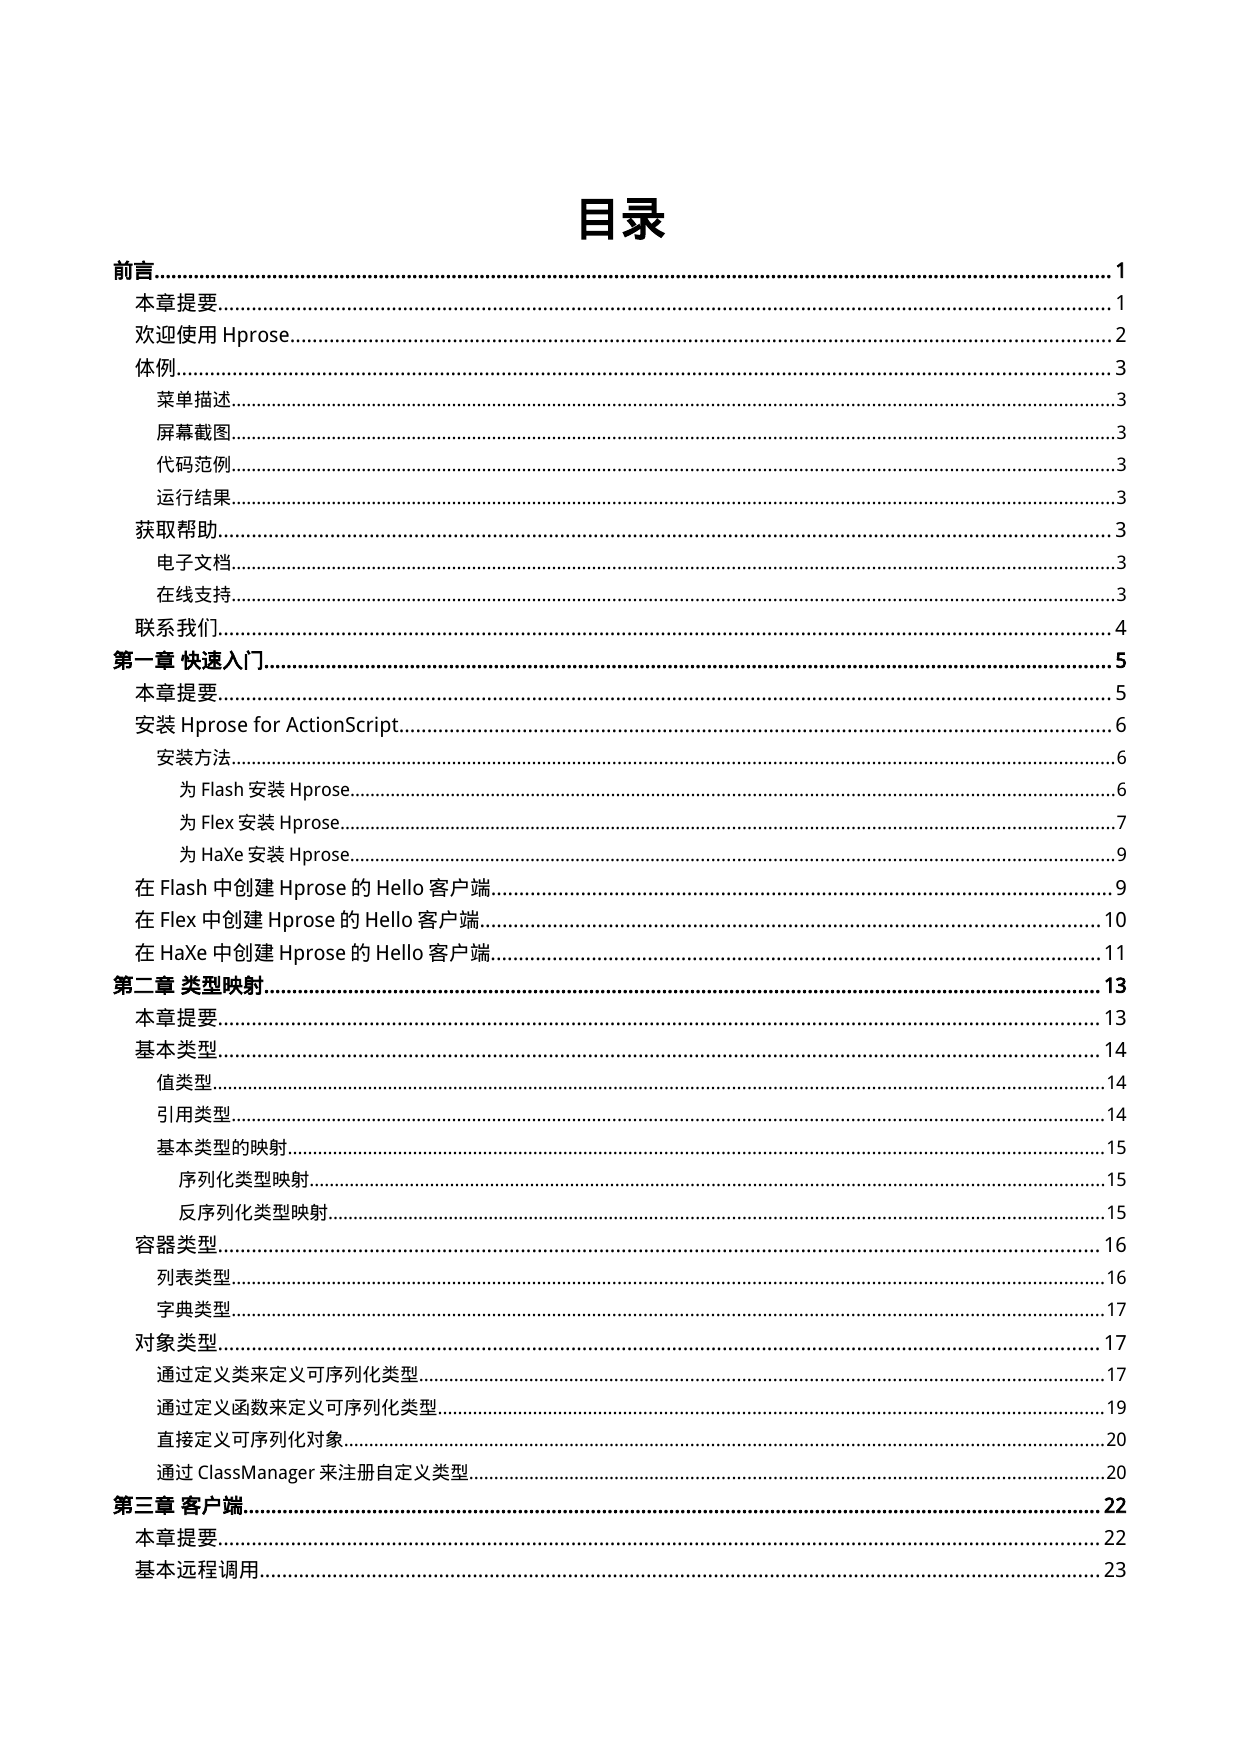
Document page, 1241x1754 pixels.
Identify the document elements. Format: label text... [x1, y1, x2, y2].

text 安装Hprose for ActionScript 6 [134, 708, 1128, 741]
text 引用类型 14 [156, 1098, 1128, 1131]
text 欢迎使用Hprose 2 [134, 318, 1128, 351]
text 基本类型的映射 15 [156, 1131, 1128, 1163]
text 获取帮助 3 [134, 513, 1128, 546]
text 容器类型 16 [134, 1228, 1128, 1261]
text 在HaXe中创建Hprose的Hello客户端 11 [134, 936, 1128, 968]
text 代码范例 3 [156, 448, 1128, 481]
text 为HaXe安装Hprose 9 [178, 838, 1128, 871]
text 联系我们 4 [134, 611, 1128, 643]
text 基本远程调用 23 [134, 1553, 1128, 1586]
text 为Flash安装Hprose 6 [178, 773, 1128, 806]
text 电子文档 3 [156, 546, 1128, 578]
text 本章提要 22 [134, 1521, 1128, 1553]
title 目录 [112, 187, 1128, 247]
text 通过ClassManager来注册自定义类型 20 [156, 1456, 1128, 1488]
text 序列化类型映射 15 [178, 1163, 1128, 1196]
text 前言 1 [112, 253, 1128, 286]
text 对象类型 17 [134, 1326, 1128, 1358]
text 在Flash中创建Hprose的Hello客户端 9 [134, 871, 1128, 903]
text 第三章 客户端 22 [112, 1488, 1128, 1521]
text 菜单描述 3 [156, 383, 1128, 416]
text 安装方法 6 [156, 741, 1128, 773]
text 在线支持 3 [156, 578, 1128, 611]
text 基本类型 14 [134, 1033, 1128, 1066]
text 在Flex中创建Hprose的Hello客户端 10 [134, 903, 1128, 936]
text 值类型 14 [156, 1066, 1128, 1098]
text 第一章 快速入门 5 [112, 643, 1128, 676]
text 列表类型 16 [156, 1261, 1128, 1293]
text 通过定义函数来定义可序列化类型 19 [156, 1391, 1128, 1423]
text 本章提要 1 [134, 286, 1128, 318]
text 第二章 类型映射 13 [112, 968, 1128, 1001]
text 通过定义类来定义可序列化类型 17 [156, 1358, 1128, 1391]
text 字典类型 17 [156, 1293, 1128, 1326]
text 本章提要 5 [134, 676, 1128, 708]
text 直接定义可序列化对象 20 [156, 1423, 1128, 1456]
text 为Flex安装Hprose 7 [178, 806, 1128, 838]
text 运行结果 3 [156, 481, 1128, 513]
text 体例 3 [134, 351, 1128, 383]
text 反序列化类型映射 15 [178, 1196, 1128, 1228]
text 屏幕截图 3 [156, 416, 1128, 448]
text 本章提要 13 [134, 1001, 1128, 1033]
